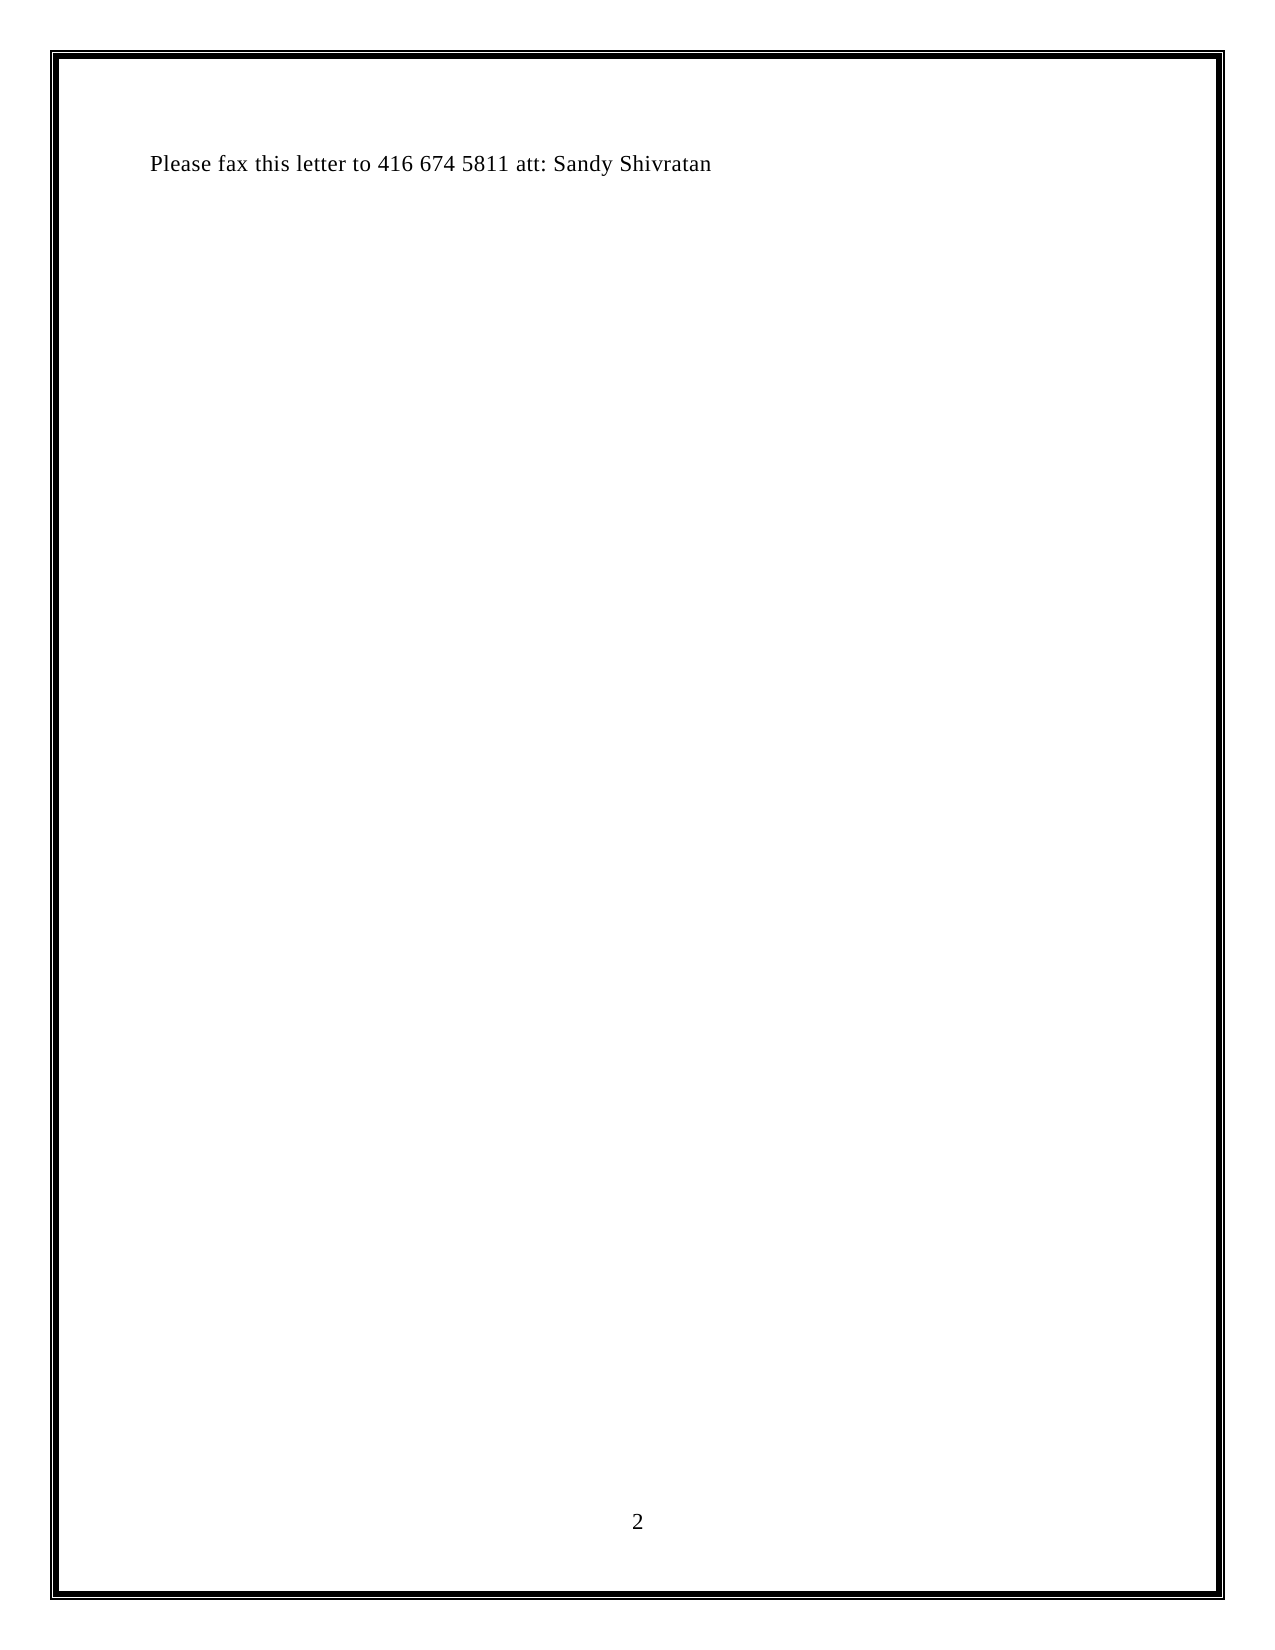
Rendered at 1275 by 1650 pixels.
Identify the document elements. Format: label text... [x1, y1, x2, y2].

text Please fax this letter to 416 674 5811 att: Sandy Shivratan [150, 150, 1125, 176]
